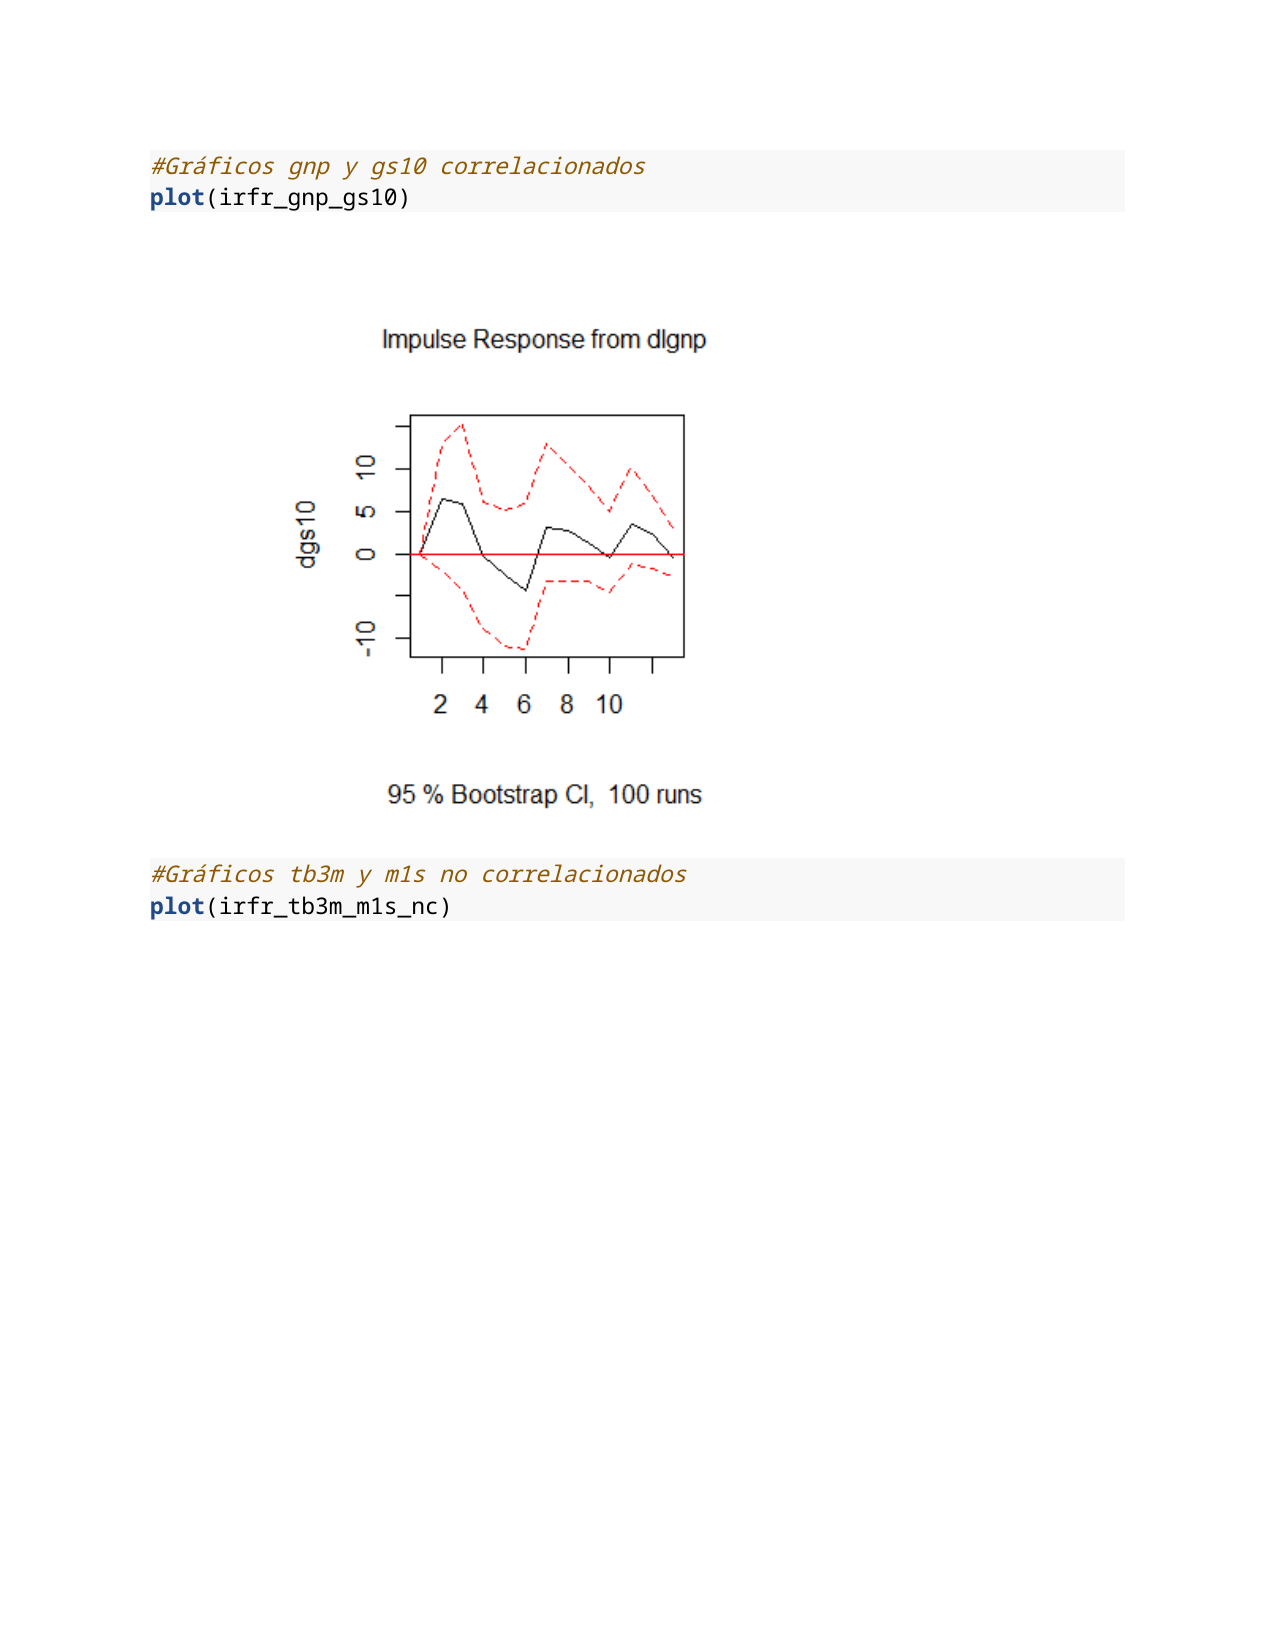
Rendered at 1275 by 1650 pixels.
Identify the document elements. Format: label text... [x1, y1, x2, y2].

text #Gráficos tb3m y m1s no correlacionados plot(irfr_tb3m_m1s_nc) [150, 858, 1125, 921]
text #Gráficos gnp y gs10 correlacionados plot(irfr_gnp_gs10) [411, 150, 1125, 212]
picture [168, 233, 927, 840]
